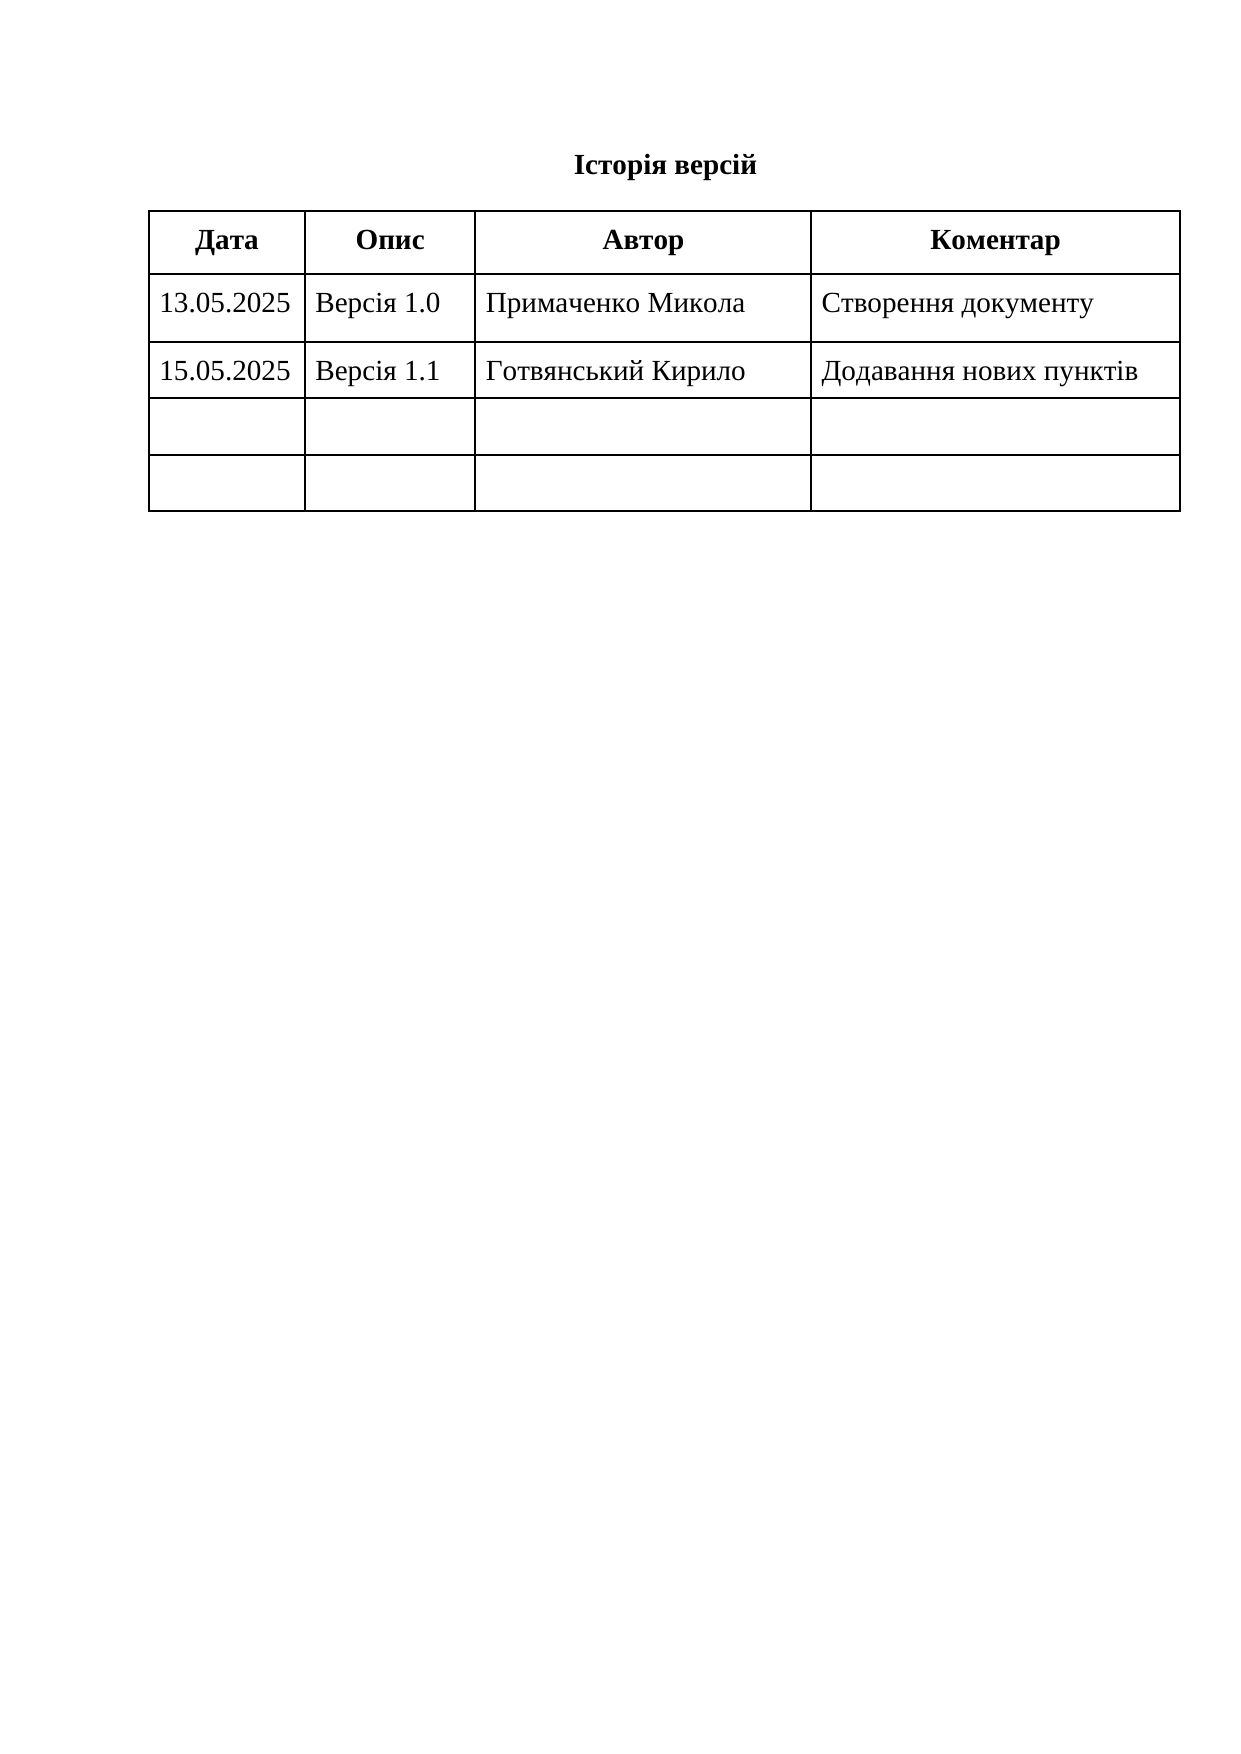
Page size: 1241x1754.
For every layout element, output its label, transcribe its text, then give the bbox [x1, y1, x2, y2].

table_cell 15.05.2025 [150, 343, 304, 397]
table_cell [476, 399, 810, 454]
table_cell Версія 1.0 [306, 275, 474, 341]
table_cell Версія 1.1 [306, 343, 474, 397]
table_cell [476, 456, 810, 510]
table_cell [812, 456, 1179, 510]
subtitle Історія версій [148, 147, 1183, 181]
table_cell [150, 456, 304, 510]
table_cell [150, 399, 304, 454]
table_header Автор [476, 212, 810, 272]
table_header Опис [306, 212, 474, 272]
table_header Коментар [812, 212, 1179, 272]
table_cell Примаченко Микола [476, 275, 810, 341]
table_cell [306, 456, 474, 510]
table_cell [812, 399, 1179, 454]
table_cell 13.05.2025 [150, 275, 304, 341]
table_cell Створення документу [812, 275, 1179, 341]
table_cell [306, 399, 474, 454]
table_header Дата [150, 212, 304, 272]
table_cell Додавання нових пунктів [812, 343, 1179, 397]
table_cell Готвянський Кирило [476, 343, 810, 397]
